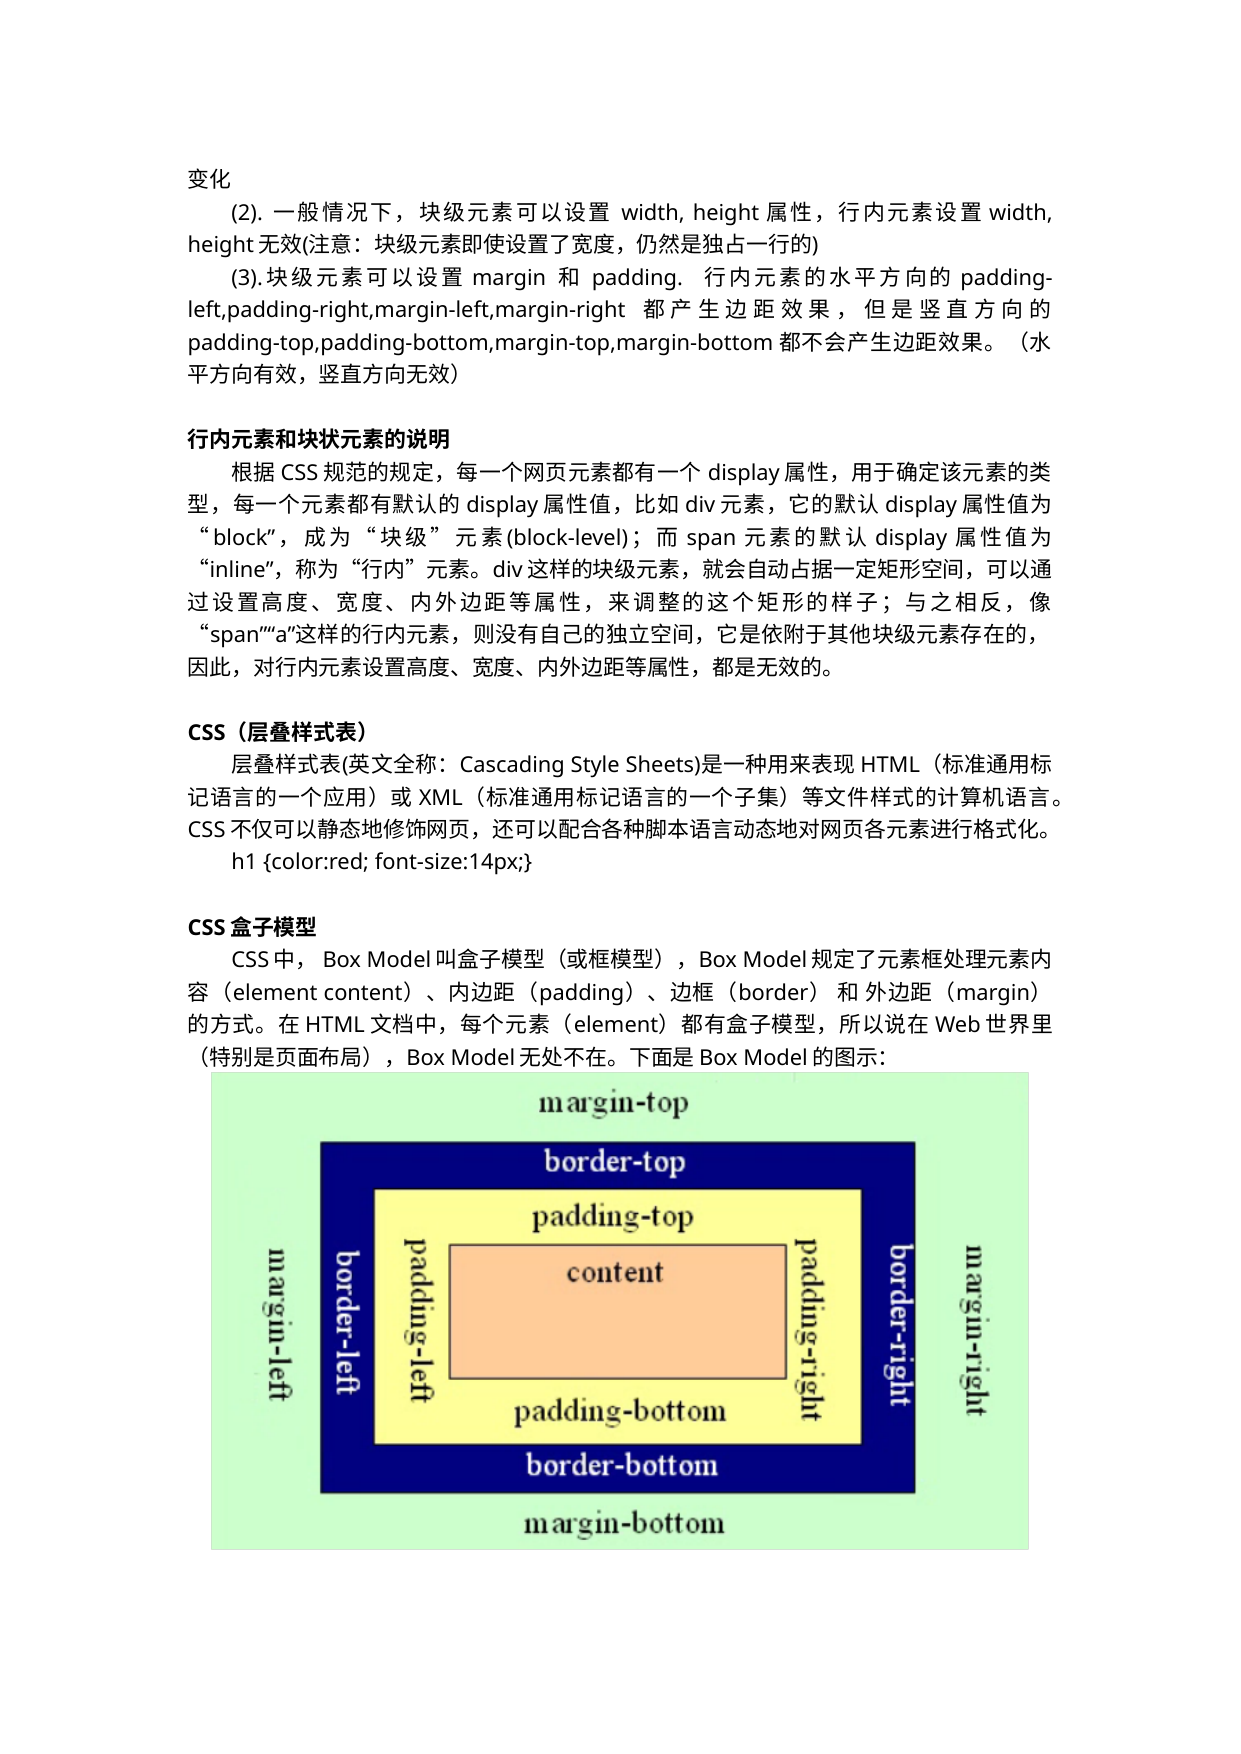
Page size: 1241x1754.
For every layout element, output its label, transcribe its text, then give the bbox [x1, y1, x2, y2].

text (2). 一般情况下，块级元素可以设置 width, height属性，行内元素设置width, height无效(注意：块级元素即使设置了宽度，仍然是独占一行的) [187, 194, 1053, 259]
text CSS（层叠样式表） [187, 714, 1053, 747]
text 行内元素和块状元素的说明 [187, 422, 1053, 454]
text (3).块级元素可以设置margin 和 padding. 行内元素的水平方向的padding-left,padding-right,margin-left,margin-right 都产生边距效果，但是竖直方向的padding-top,padding-bottom,margin-top,margin-bottom都不会产生边距效果。（水平方向有效，竖直方向无效） [187, 259, 1053, 389]
text CSS盒子模型 [187, 909, 1053, 942]
text h1 {color:red; font-size:14px;} [187, 844, 1053, 877]
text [187, 162, 1053, 194]
text 根据CSS规范的规定，每一个网页元素都有一个display属性，用于确定该元素的类型，每一个元素都有默认的display属性值，比如div元素，它的默认display属性值为“block”，成为“块级”元素(block-level)；而span元素的默认display属性值为“inline”，称为“行内”元素。div这样的块级元素，就会自动占据一定矩形空间，可以通过设置高度、宽度、内外边距等属性，来调整的这个矩形的样子；与之相反，像“span”“a”这样的行内元素，则没有自己的独立空间，它是依附于其他块级元素存在的，因此，对行内元素设置高度、宽度、内外边距等属性，都是无效的。 [187, 454, 1053, 682]
text 层叠样式表(英文全称：Cascading Style Sheets)是一种用来表现HTML（标准通用标记语言的一个应用）或XML（标准通用标记语言的一个子集）等文件样式的计算机语言。CSS不仅可以静态地修饰网页，还可以配合各种脚本语言动态地对网页各元素进行格式化。 [187, 747, 1053, 844]
picture [210, 1072, 1030, 1551]
text CSS中， Box Model叫盒子模型（或框模型），Box Model规定了元素框处理元素内容（element content）、内边距（padding）、边框（border） 和 外边距（margin） 的方式。在HTML文档中，每个元素（element）都有盒子模型，所以说在Web世界里（特别是页面布局），Box Model无处不在。下面是Box Model的图示： [187, 942, 1053, 1072]
